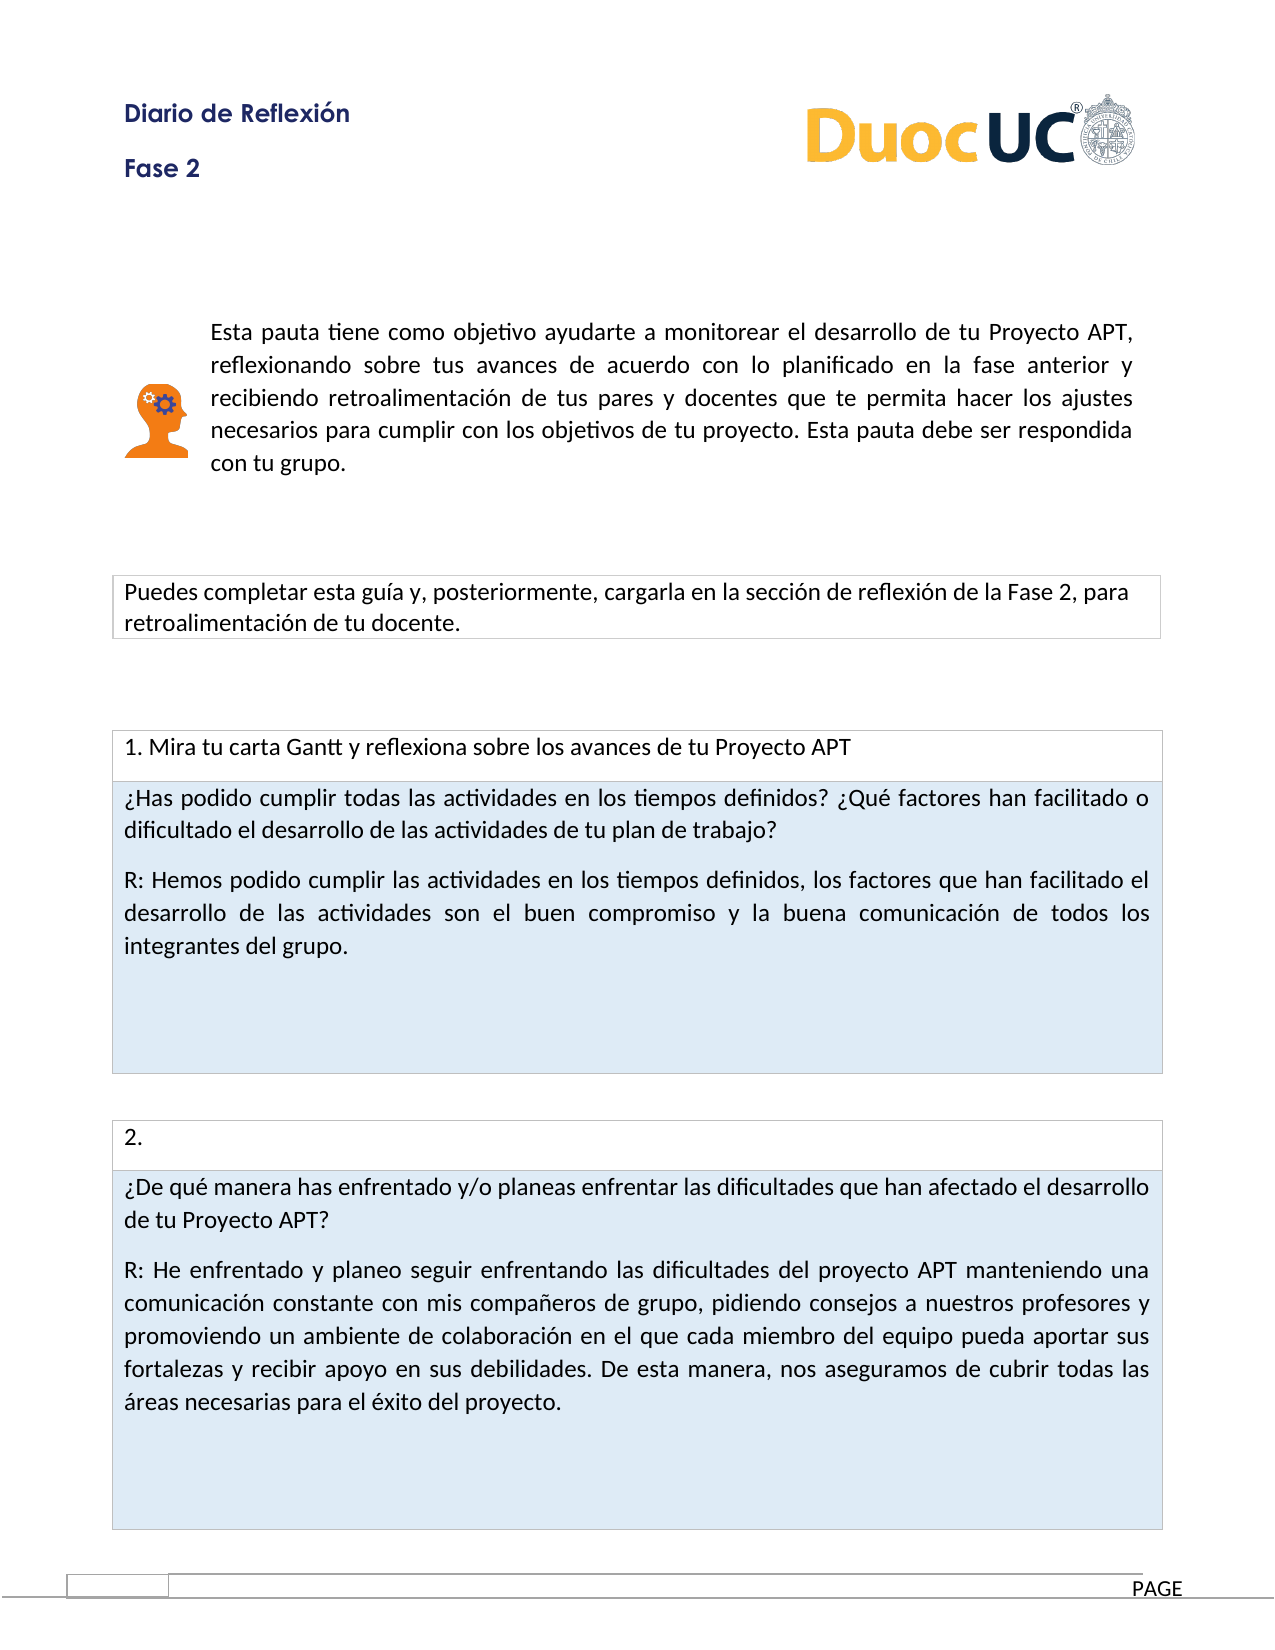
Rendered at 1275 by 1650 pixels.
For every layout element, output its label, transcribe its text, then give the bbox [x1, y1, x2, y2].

table_header Puedes completar esta guía y, posteriormente, cargarla en la sección de reflexión de la Fase 2, para retroalimentación de tu docente. [114, 576, 1160, 637]
picture [807, 94, 1135, 165]
table_header Esta pauta tiene como objetivo ayudarte a monitorear el desarrollo de tu Proyecto APT, reflexionando sobre tus avances de acuerdo con lo planificado en la fase anterior y recibiendo retroalimentación de tus pares y docentes que te permita hacer los ajustes necesarios para cumplir con los objetivos de tu proyecto. Esta pauta debe ser respondida con tu grupo. [199, 316, 1146, 544]
table_header 1. Mira tu carta Gantt y reflexiona sobre los avances de tu Proyecto APT [113, 731, 1162, 781]
table_header [112, 316, 199, 544]
picture [123, 384, 188, 458]
table_cell ¿De qué manera has enfrentado y/o planeas enfrentar las dificultades que han afectado el desarrollo de tu Proyecto APT? R: He enfrentado y planeo seguir enfrentando las dificultades del proyecto APT manteniendo una comunicación constante con mis compañeros de grupo, pidiendo consejos a nuestros profesores y promoviendo un ambiente de colaboración en el que cada miembro del equipo pueda aportar sus fortalezas y recibir apoyo en sus debilidades. De esta manera, nos aseguramos de cubrir todas las áreas necesarias para el éxito del proyecto. [113, 1171, 1162, 1529]
table_header 2. [113, 1121, 1162, 1170]
table_cell ¿Has podido cumplir todas las actividades en los tiempos definidos? ¿Qué factores han facilitado o dificultado el desarrollo de las actividades de tu plan de trabajo? R: Hemos podido cumplir las actividades en los tiempos definidos, los factores que han facilitado el desarrollo de las actividades son el buen compromiso y la buena comunicación de todos los integrantes del grupo. [113, 782, 1162, 1073]
